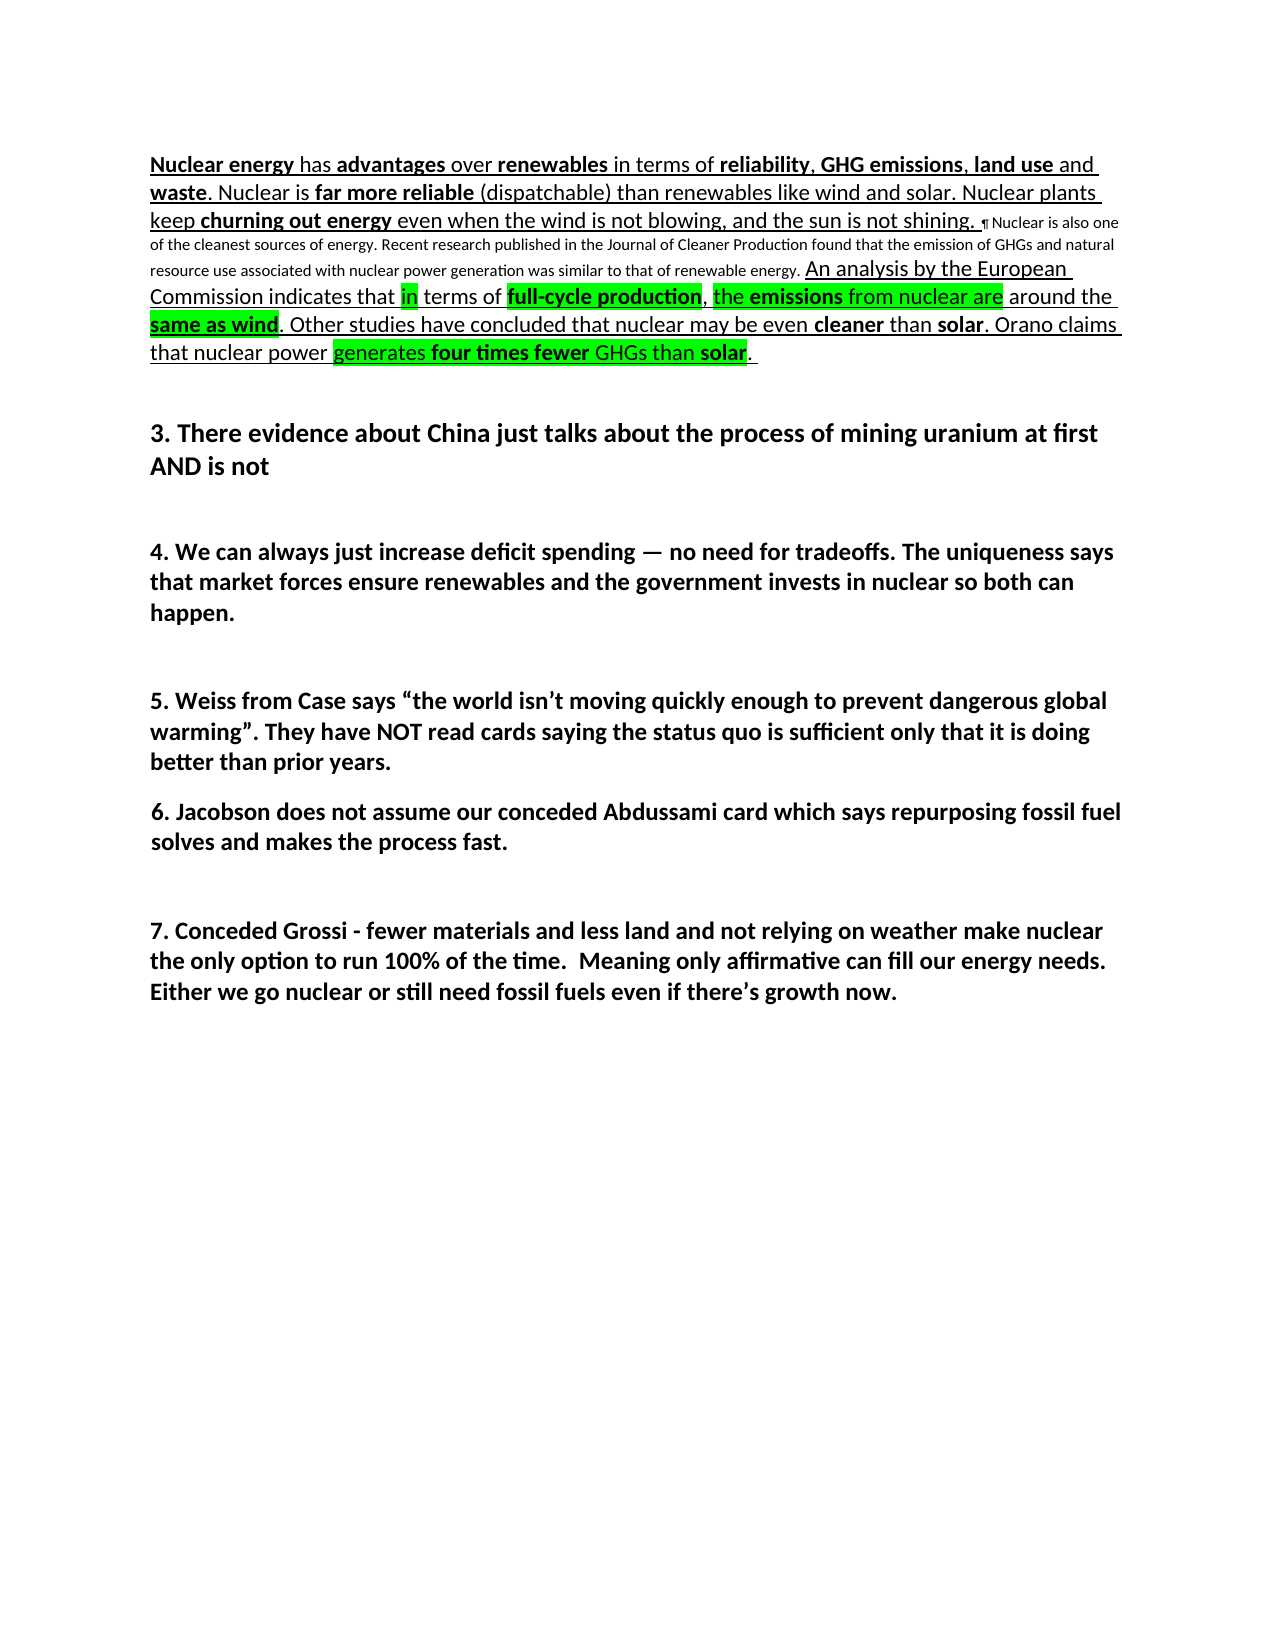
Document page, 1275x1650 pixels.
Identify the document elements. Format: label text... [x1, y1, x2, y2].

text 4. We can always just increase deficit spending — no need for tradeoffs. The uniqueness says that market forces ensure renewables and the government invests in nuclear so both can happen. [150, 536, 1125, 627]
text Nuclear energy has advantages over renewables in terms of reliability, GHG emissions, land use and waste. Nuclear is far more reliable (dispatchable) than renewables like wind and solar. Nuclear plants keep churning out energy even when the wind is not blowing, and the sun is not shining. ¶ Nuclear is also one of the cleanest sources of energy. Recent research published in the Journal of Cleaner Production found that the emission of GHGs and natural resource use associated with nuclear power generation was similar to that of renewable energy. An analysis by the European Commission indicates that in terms of full-cycle production, the emissions from nuclear are around the same as wind. Other studies have concluded that nuclear may be even cleaner than solar. Orano claims that nuclear power generates four times fewer GHGs than solar. [150, 150, 1125, 366]
text 7. Conceded Grossi - fewer materials and less land and not relying on weather make nuclear the only option to run 100% of the time. Meaning only affirmative can fill our energy needs. Either we go nuclear or still need fossil fuels even if there’s growth now. [150, 915, 1125, 1006]
text 3. There evidence about China just talks about the process of mining uranium at first AND is not [150, 416, 1125, 482]
text 5. Weiss from Case says “the world isn’t moving quickly enough to prevent dangerous global warming”. They have NOT read cards saying the status quo is sufficient only that it is doing better than prior years. [150, 685, 1125, 777]
text 6. Jacobson does not assume our conceded Abdussami card which says repurposing fossil fuel solves and makes the process fast. [151, 796, 1125, 857]
